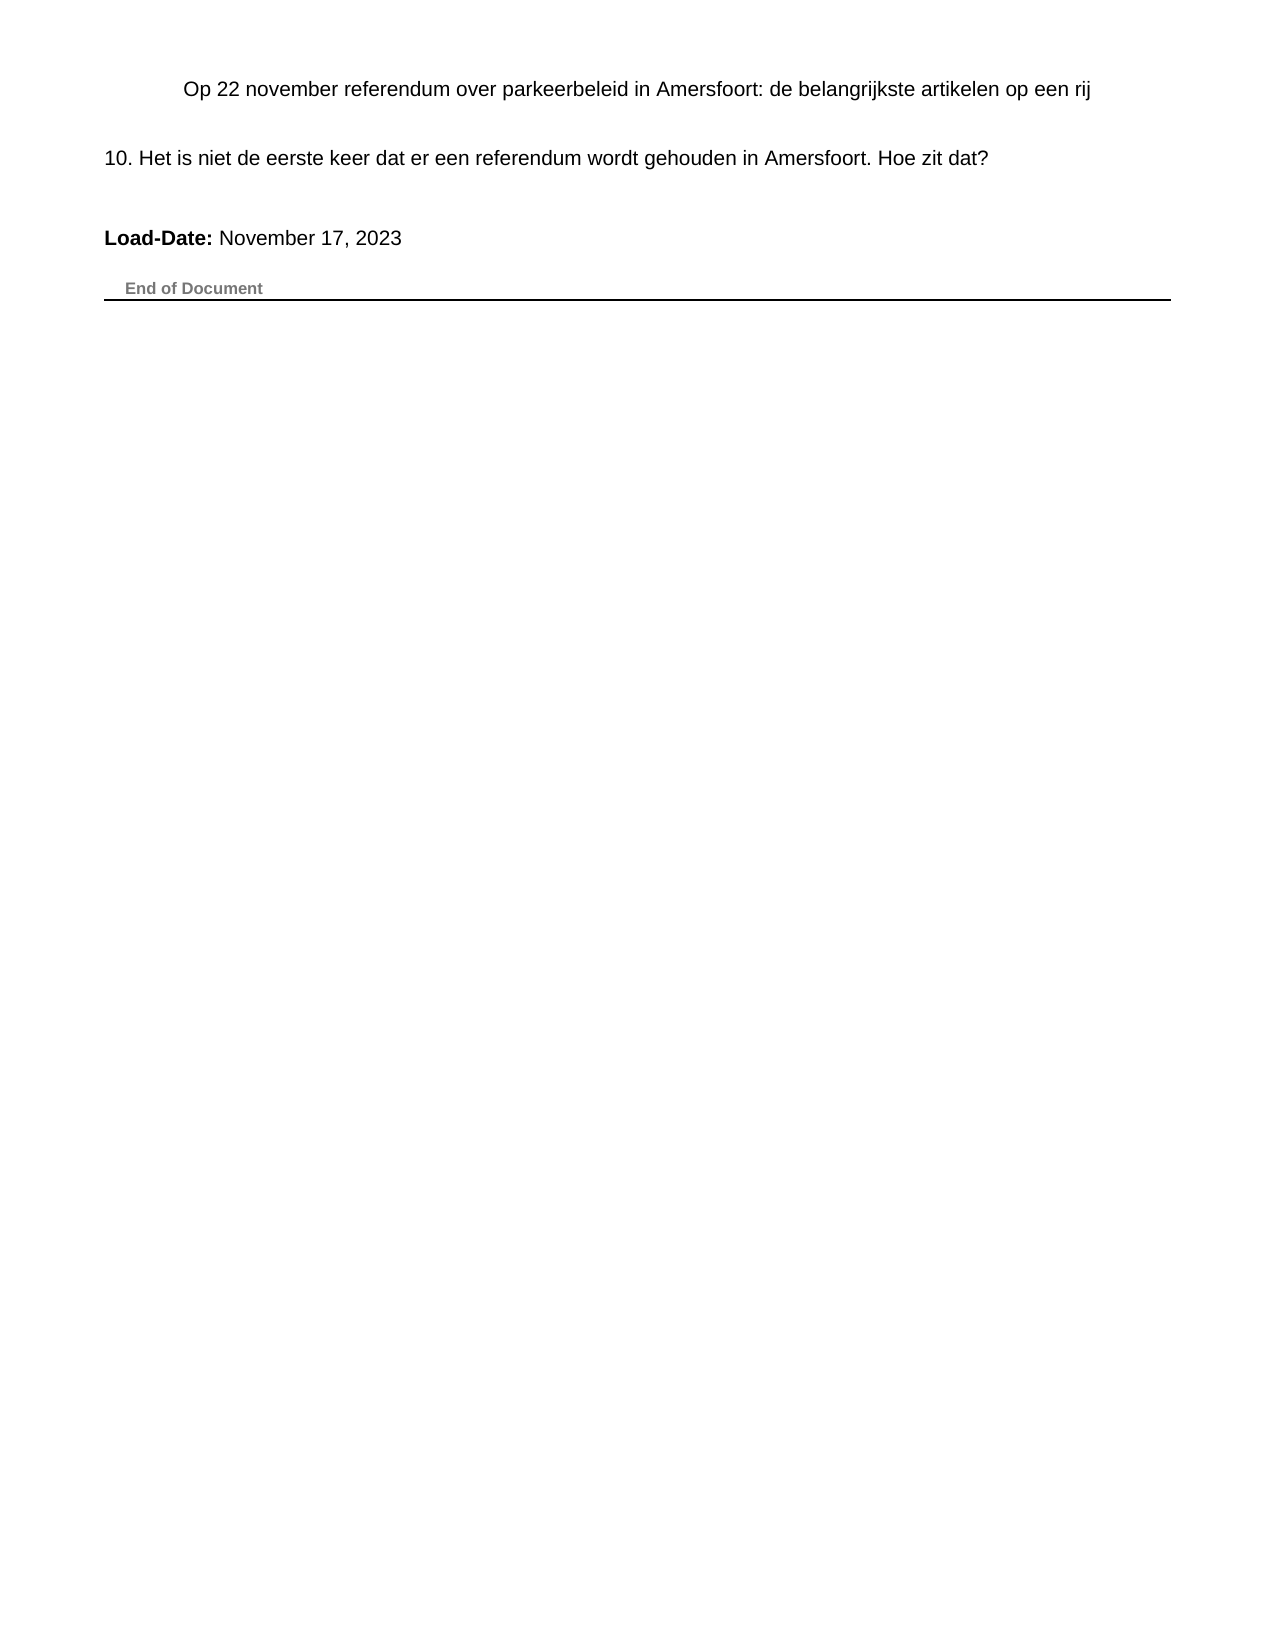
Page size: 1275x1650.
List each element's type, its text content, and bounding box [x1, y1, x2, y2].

text End of Document [125, 279, 1171, 298]
text 10. Het is niet de eerste keer dat er een referendum wordt gehouden in Amersfoort. Hoe zit dat? [104, 142, 1171, 169]
text Load-Date: November 17, 2023 [104, 194, 1171, 250]
